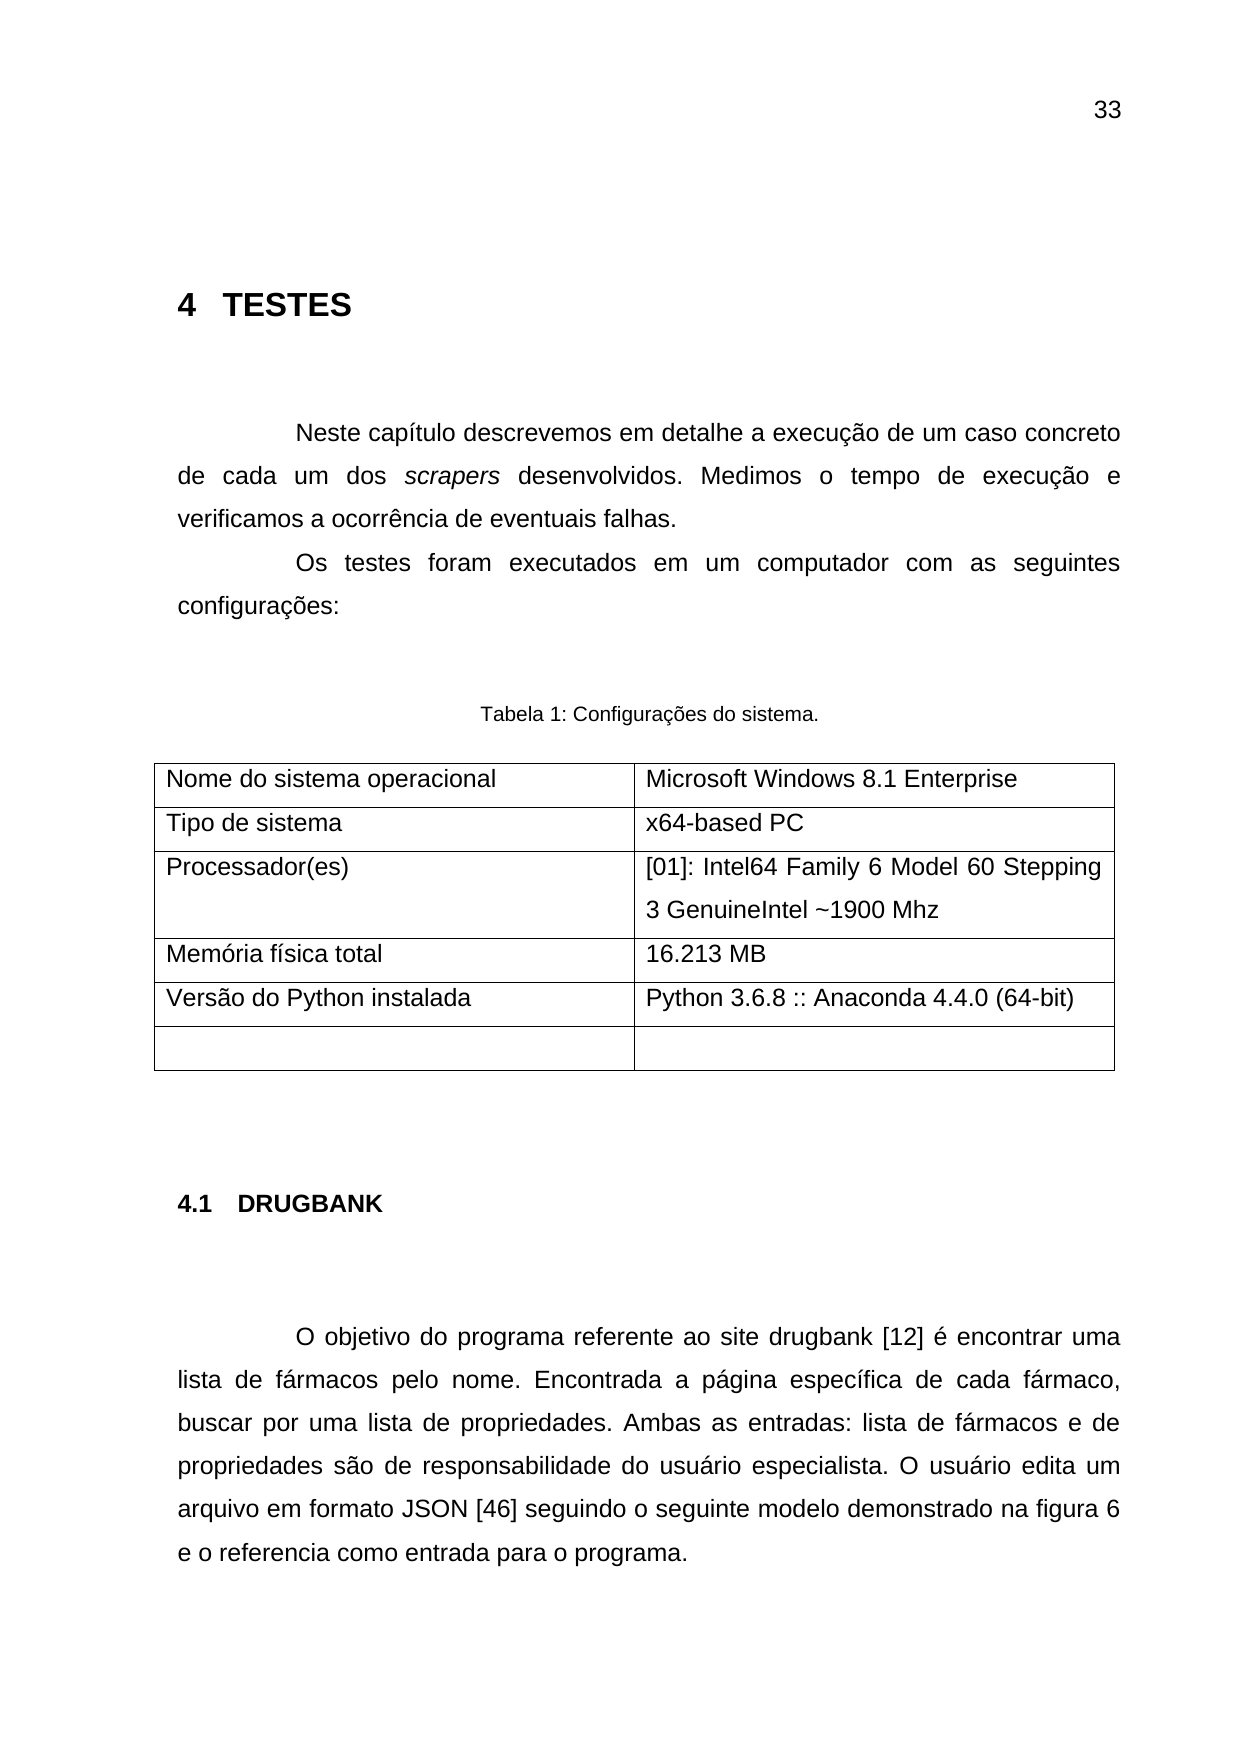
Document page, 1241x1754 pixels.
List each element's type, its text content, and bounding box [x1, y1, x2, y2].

table_cell Memória física total [155, 939, 634, 982]
table_cell [01]: Intel64 Family 6 Model 60 Stepping 3 GenuineIntel ~1900 Mhz [635, 852, 1114, 938]
table_cell Tipo de sistema [155, 808, 634, 851]
text Neste capítulo descrevemos em detalhe a execução de um caso concreto de cada um dos scrapers desenvolvidos. Medimos o tempo de execução e verificamos a ocorrência de eventuais falhas. [177, 418, 1122, 533]
subtitle TESTES [177, 286, 1122, 324]
table_header Nome do sistema operacional [155, 764, 634, 807]
table_header Microsoft Windows 8.1 Enterprise [635, 764, 1114, 807]
table_cell 16.213 MB [635, 939, 1114, 982]
text O objetivo do programa referente ao site drugbank [12] é encontrar uma lista de fármacos pelo nome. Encontrada a página específica de cada fármaco, buscar por uma lista de propriedades. Ambas as entradas: lista de fármacos e de propriedades são de responsabilidade do usuário especialista. O usuário edita um arquivo em formato JSON [46] seguindo o seguinte modelo demonstrado na figura 6 e o referencia como entrada para o programa. [177, 1322, 1122, 1566]
text Tabela 1: Configurações do sistema. [177, 702, 1122, 726]
subtitle DRUGBANK [177, 1189, 1122, 1218]
table_cell Python 3.6.8 :: Anaconda 4.4.0 (64-bit) [635, 983, 1114, 1026]
text Os testes foram executados em um computador com as seguintes configurações: [177, 547, 1122, 619]
table_cell [635, 1027, 1114, 1070]
table_cell Processador(es) [155, 852, 634, 938]
table_cell Versão do Python instalada [155, 983, 634, 1026]
table_cell x64-based PC [635, 808, 1114, 851]
table_cell [155, 1027, 634, 1070]
